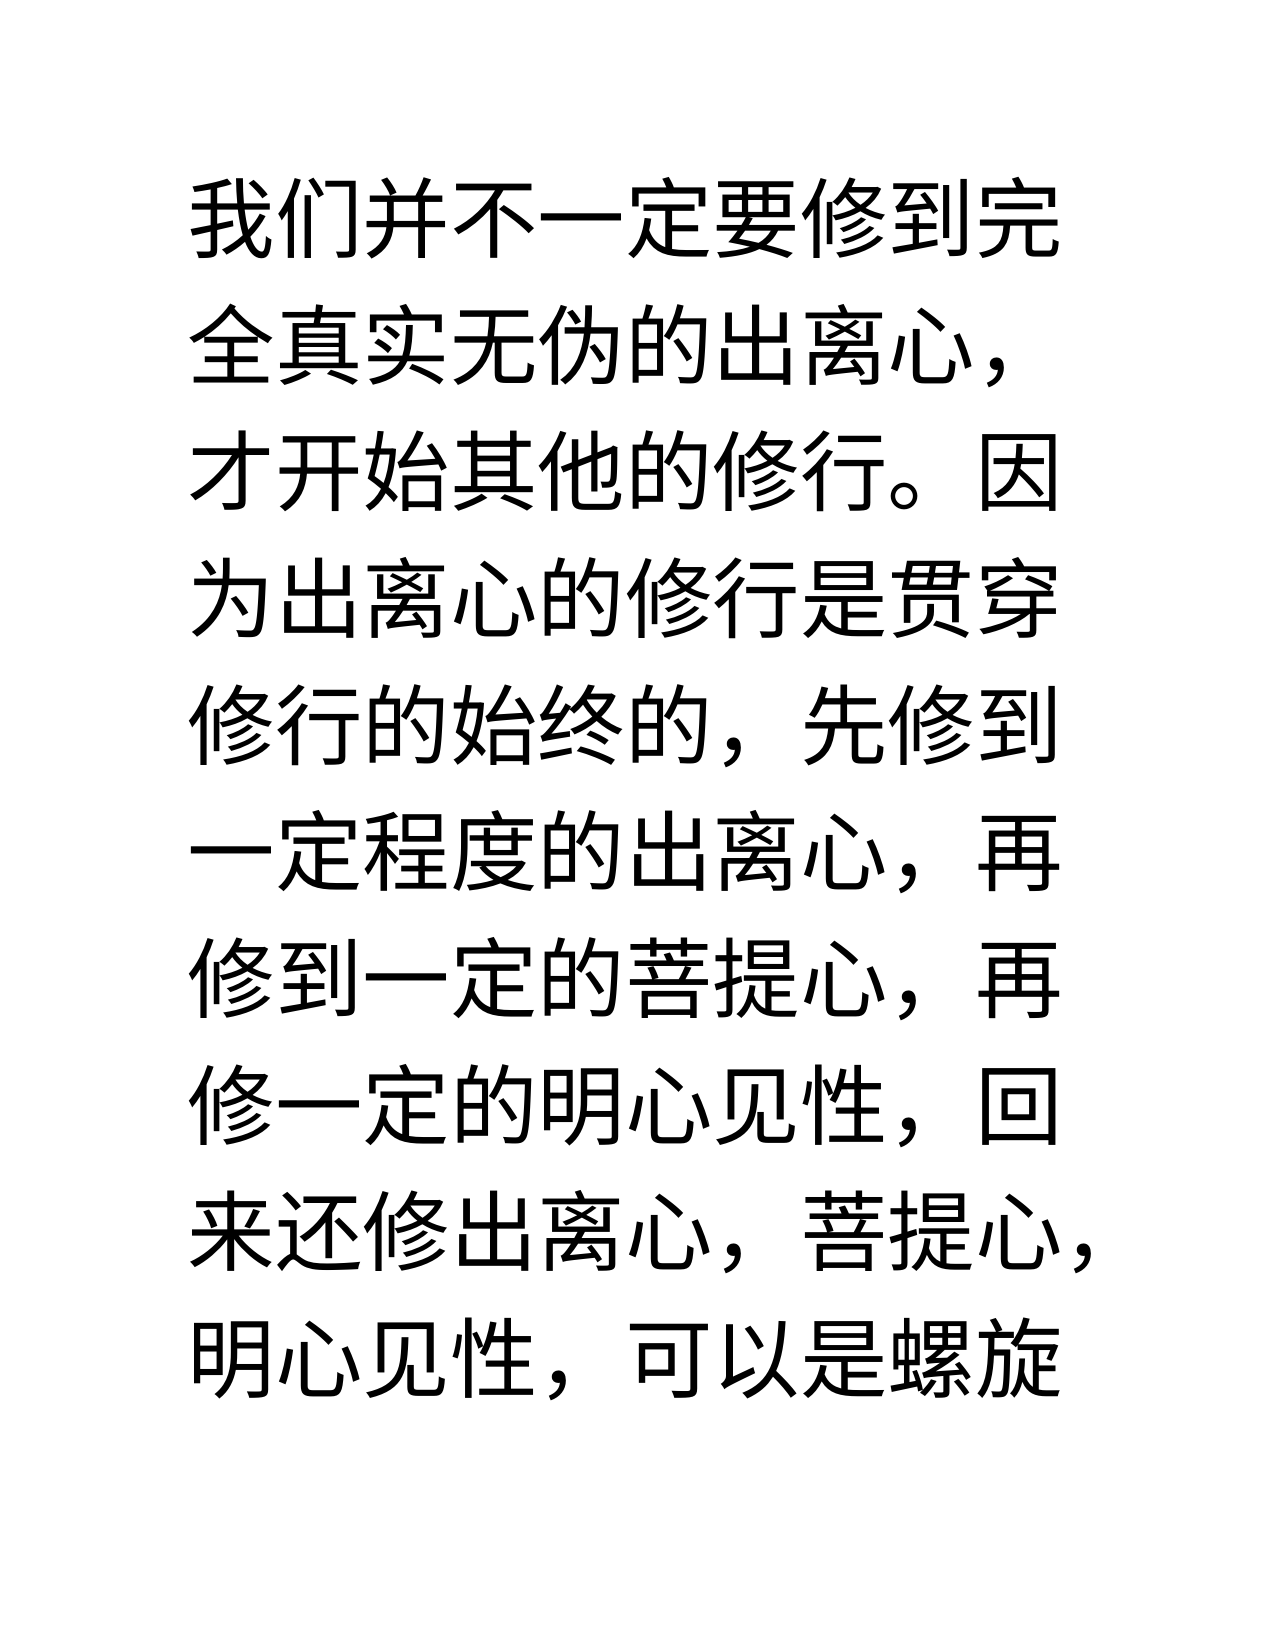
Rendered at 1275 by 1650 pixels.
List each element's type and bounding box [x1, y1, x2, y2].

text [187, 150, 1087, 1417]
